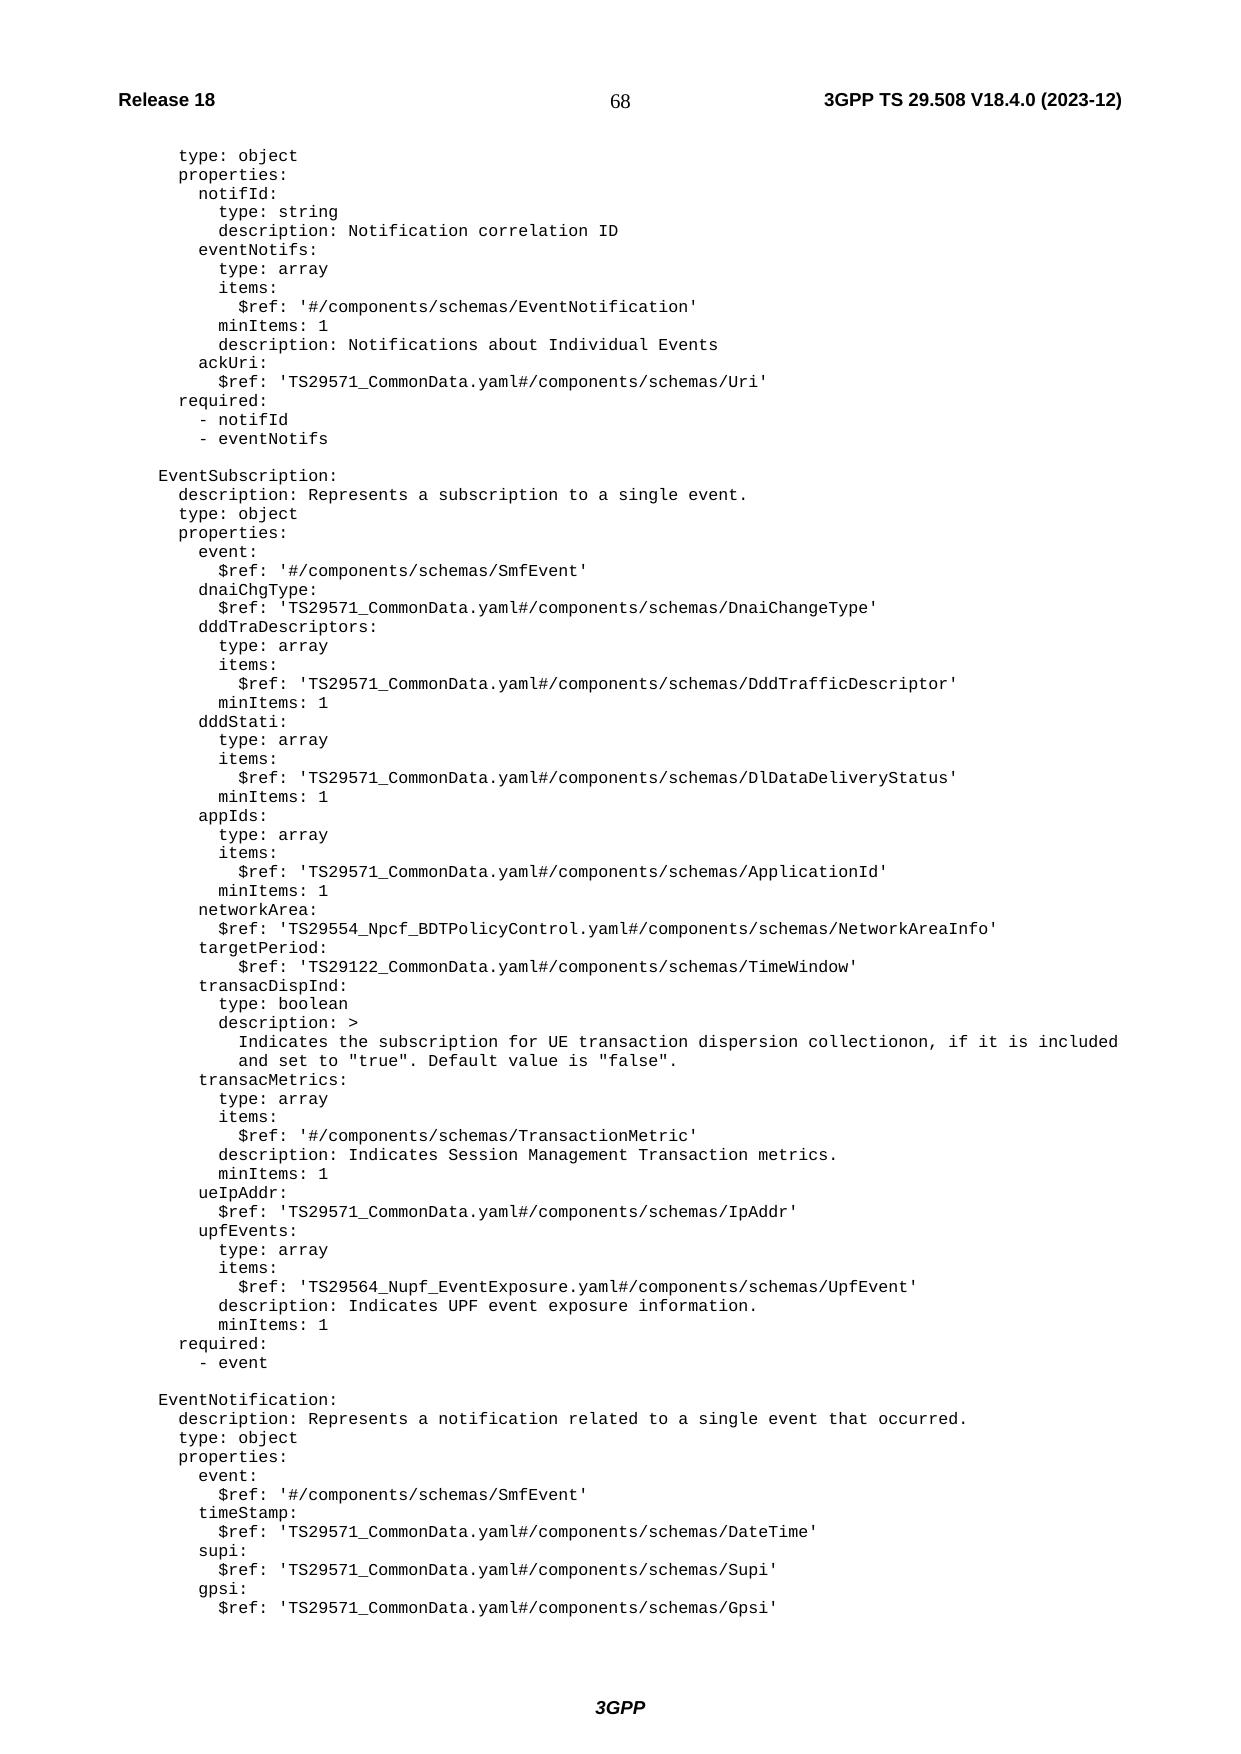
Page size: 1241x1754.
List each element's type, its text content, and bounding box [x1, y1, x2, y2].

text $ref: 'TS29571_CommonData.yaml#/components/schemas/DateTime' [118, 1524, 1122, 1543]
text description: Notification correlation ID [118, 223, 1122, 242]
text timeStamp: [118, 1505, 1122, 1524]
text type: array [118, 638, 1122, 657]
text minItems: 1 [118, 883, 1122, 902]
text $ref: '#/components/schemas/TransactionMetric' [118, 1128, 1122, 1147]
text Indicates the subscription for UE transaction dispersion collectionon, if it is included [118, 1034, 1122, 1052]
text $ref: '#/components/schemas/EventNotification' [118, 298, 1122, 317]
text minItems: 1 [118, 788, 1122, 807]
text $ref: 'TS29571_CommonData.yaml#/components/schemas/ApplicationId' [118, 864, 1122, 883]
text ueIpAddr: [118, 1184, 1122, 1203]
text $ref: 'TS29571_CommonData.yaml#/components/schemas/DddTrafficDescriptor' [118, 675, 1122, 694]
text transacDispInd: [118, 977, 1122, 996]
text $ref: 'TS29571_CommonData.yaml#/components/schemas/DnaiChangeType' [118, 600, 1122, 619]
text $ref: 'TS29571_CommonData.yaml#/components/schemas/Gpsi' [118, 1599, 1122, 1618]
text description: Indicates Session Management Transaction metrics. [118, 1147, 1122, 1166]
text $ref: 'TS29571_CommonData.yaml#/components/schemas/DlDataDeliveryStatus' [118, 770, 1122, 788]
text type: array [118, 1090, 1122, 1109]
text type: array [118, 826, 1122, 845]
text appIds: [118, 807, 1122, 826]
text properties: [118, 166, 1122, 185]
text ackUri: [118, 355, 1122, 374]
text items: [118, 657, 1122, 675]
text description: Represents a subscription to a single event. [118, 487, 1122, 506]
text minItems: 1 [118, 317, 1122, 336]
text items: [118, 1109, 1122, 1128]
text description: Represents a notification related to a single event that occurred. [118, 1411, 1122, 1429]
text notifId: [118, 185, 1122, 204]
text items: [118, 279, 1122, 298]
text items: [118, 845, 1122, 864]
text $ref: 'TS29571_CommonData.yaml#/components/schemas/Uri' [118, 374, 1122, 393]
text event: [118, 1467, 1122, 1486]
text - eventNotifs [118, 430, 1122, 449]
text event: [118, 543, 1122, 562]
text supi: [118, 1543, 1122, 1562]
text properties: [118, 524, 1122, 543]
text gpsi: [118, 1580, 1122, 1599]
text type: array [118, 261, 1122, 279]
text transacMetrics: [118, 1071, 1122, 1090]
text type: boolean [118, 996, 1122, 1015]
text type: array [118, 1241, 1122, 1260]
text type: object [118, 1429, 1122, 1448]
text $ref: 'TS29564_Nupf_EventExposure.yaml#/components/schemas/UpfEvent' [118, 1279, 1122, 1298]
text $ref: '#/components/schemas/SmfEvent' [118, 1486, 1122, 1505]
text $ref: '#/components/schemas/SmfEvent' [118, 562, 1122, 581]
text type: object [118, 506, 1122, 524]
text upfEvents: [118, 1222, 1122, 1241]
text description: Indicates UPF event exposure information. [118, 1298, 1122, 1316]
text EventNotification: [118, 1392, 1122, 1411]
text dnaiChgType: [118, 581, 1122, 600]
text required: [118, 1335, 1122, 1354]
text $ref: 'TS29571_CommonData.yaml#/components/schemas/Supi' [118, 1562, 1122, 1580]
text minItems: 1 [118, 694, 1122, 713]
text $ref: 'TS29122_CommonData.yaml#/components/schemas/TimeWindow' [118, 958, 1122, 977]
text description: > [118, 1015, 1122, 1034]
text minItems: 1 [118, 1316, 1122, 1335]
text dddStati: [118, 713, 1122, 732]
text type: array [118, 732, 1122, 751]
text - notifId [118, 411, 1122, 430]
text properties: [118, 1448, 1122, 1467]
text required: [118, 393, 1122, 411]
text and set to "true". Default value is "false". [118, 1052, 1122, 1071]
text items: [118, 1260, 1122, 1279]
text minItems: 1 [118, 1166, 1122, 1184]
text items: [118, 751, 1122, 770]
text $ref: 'TS29571_CommonData.yaml#/components/schemas/IpAddr' [118, 1203, 1122, 1222]
text targetPeriod: [118, 939, 1122, 958]
text type: object [118, 147, 1122, 166]
text $ref: 'TS29554_Npcf_BDTPolicyControl.yaml#/components/schemas/NetworkAreaInfo' [118, 921, 1122, 939]
text description: Notifications about Individual Events [118, 336, 1122, 355]
text - event [118, 1354, 1122, 1373]
text networkArea: [118, 902, 1122, 921]
text dddTraDescriptors: [118, 619, 1122, 638]
text eventNotifs: [118, 242, 1122, 261]
text type: string [118, 204, 1122, 223]
text EventSubscription: [118, 468, 1122, 487]
